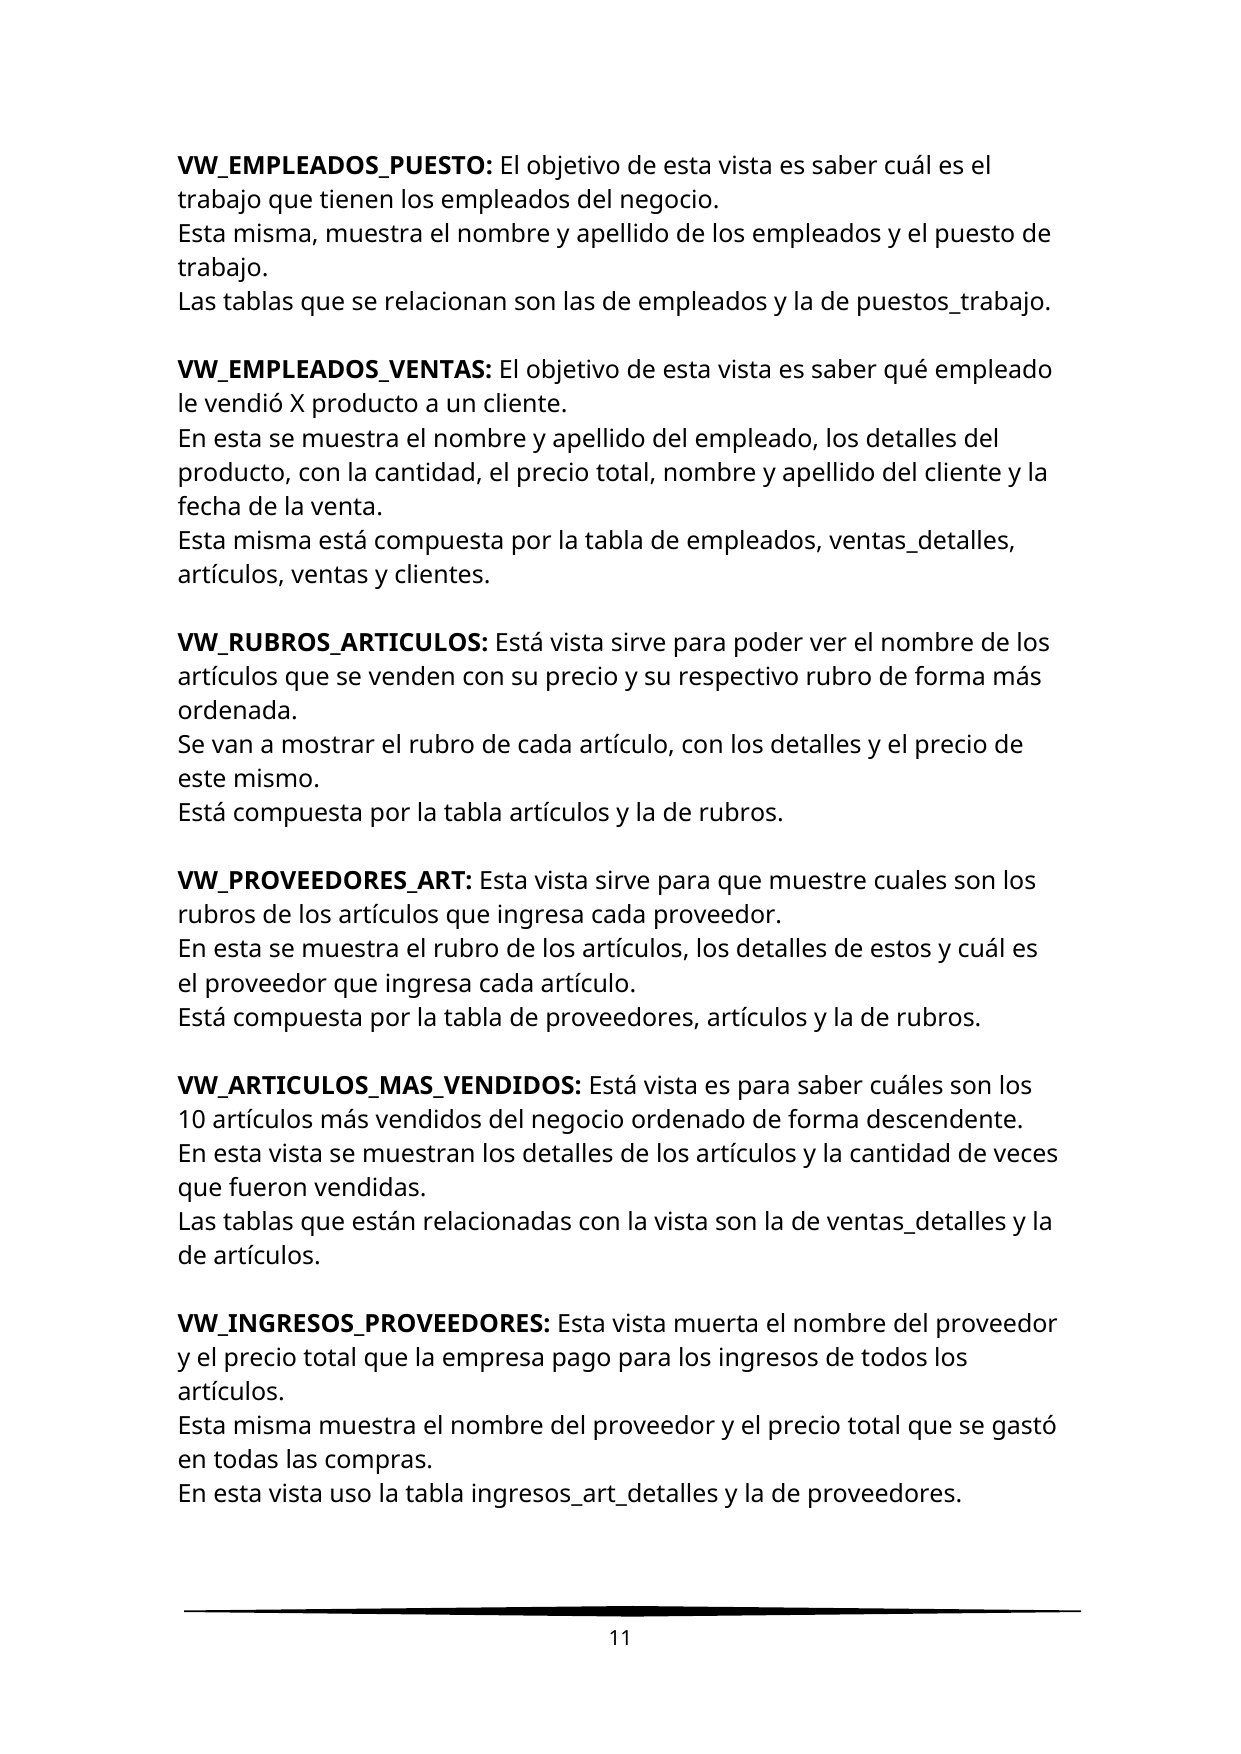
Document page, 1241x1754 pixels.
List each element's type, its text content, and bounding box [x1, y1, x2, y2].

text Está compuesta por la tabla de proveedores, artículos y la de rubros. [177, 999, 1063, 1033]
text Se van a mostrar el rubro de cada artículo, con los detalles y el precio de este mismo. [177, 727, 1063, 795]
text En esta vista uso la tabla ingresos_art_detalles y la de proveedores. [177, 1476, 1063, 1510]
text VW_RUBROS_ARTICULOS: Está vista sirve para poder ver el nombre de los artículos que se venden con su precio y su respectivo rubro de forma más ordenada. [177, 624, 1063, 727]
text VW_PROVEEDORES_ART: Esta vista sirve para que muestre cuales son los rubros de los artículos que ingresa cada proveedor. [177, 863, 1063, 931]
text En esta se muestra el rubro de los artículos, los detalles de estos y cuál es el proveedor que ingresa cada artículo. [177, 931, 1063, 999]
text En esta se muestra el nombre y apellido del empleado, los detalles del producto, con la cantidad, el precio total, nombre y apellido del cliente y la fecha de la venta. [177, 420, 1063, 522]
text VW_EMPLEADOS_PUESTO: El objetivo de esta vista es saber cuál es el trabajo que tienen los empleados del negocio. [177, 148, 1063, 216]
text Está compuesta por la tabla artículos y la de rubros. [177, 795, 1063, 829]
text VW_ARTICULOS_MAS_VENDIDOS: Está vista es para saber cuáles son los 10 artículos más vendidos del negocio ordenado de forma descendente. [177, 1067, 1063, 1136]
text Esta misma, muestra el nombre y apellido de los empleados y el puesto de trabajo. [177, 216, 1063, 284]
text En esta vista se muestran los detalles de los artículos y la cantidad de veces que fueron vendidas. [177, 1136, 1063, 1204]
text Esta misma muestra el nombre del proveedor y el precio total que se gastó en todas las compras. [177, 1408, 1063, 1476]
text Las tablas que se relacionan son las de empleados y la de puestos_trabajo. [177, 284, 1063, 318]
text Las tablas que están relacionadas con la vista son la de ventas_detalles y la de artículos. [177, 1204, 1063, 1272]
text VW_EMPLEADOS_VENTAS: El objetivo de esta vista es saber qué empleado le vendió X producto a un cliente. [177, 352, 1063, 420]
text VW_INGRESOS_PROVEEDORES: Esta vista muerta el nombre del proveedor y el precio total que la empresa pago para los ingresos de todos los artículos. [177, 1306, 1063, 1408]
text Esta misma está compuesta por la tabla de empleados, ventas_detalles, artículos, ventas y clientes. [177, 522, 1063, 591]
